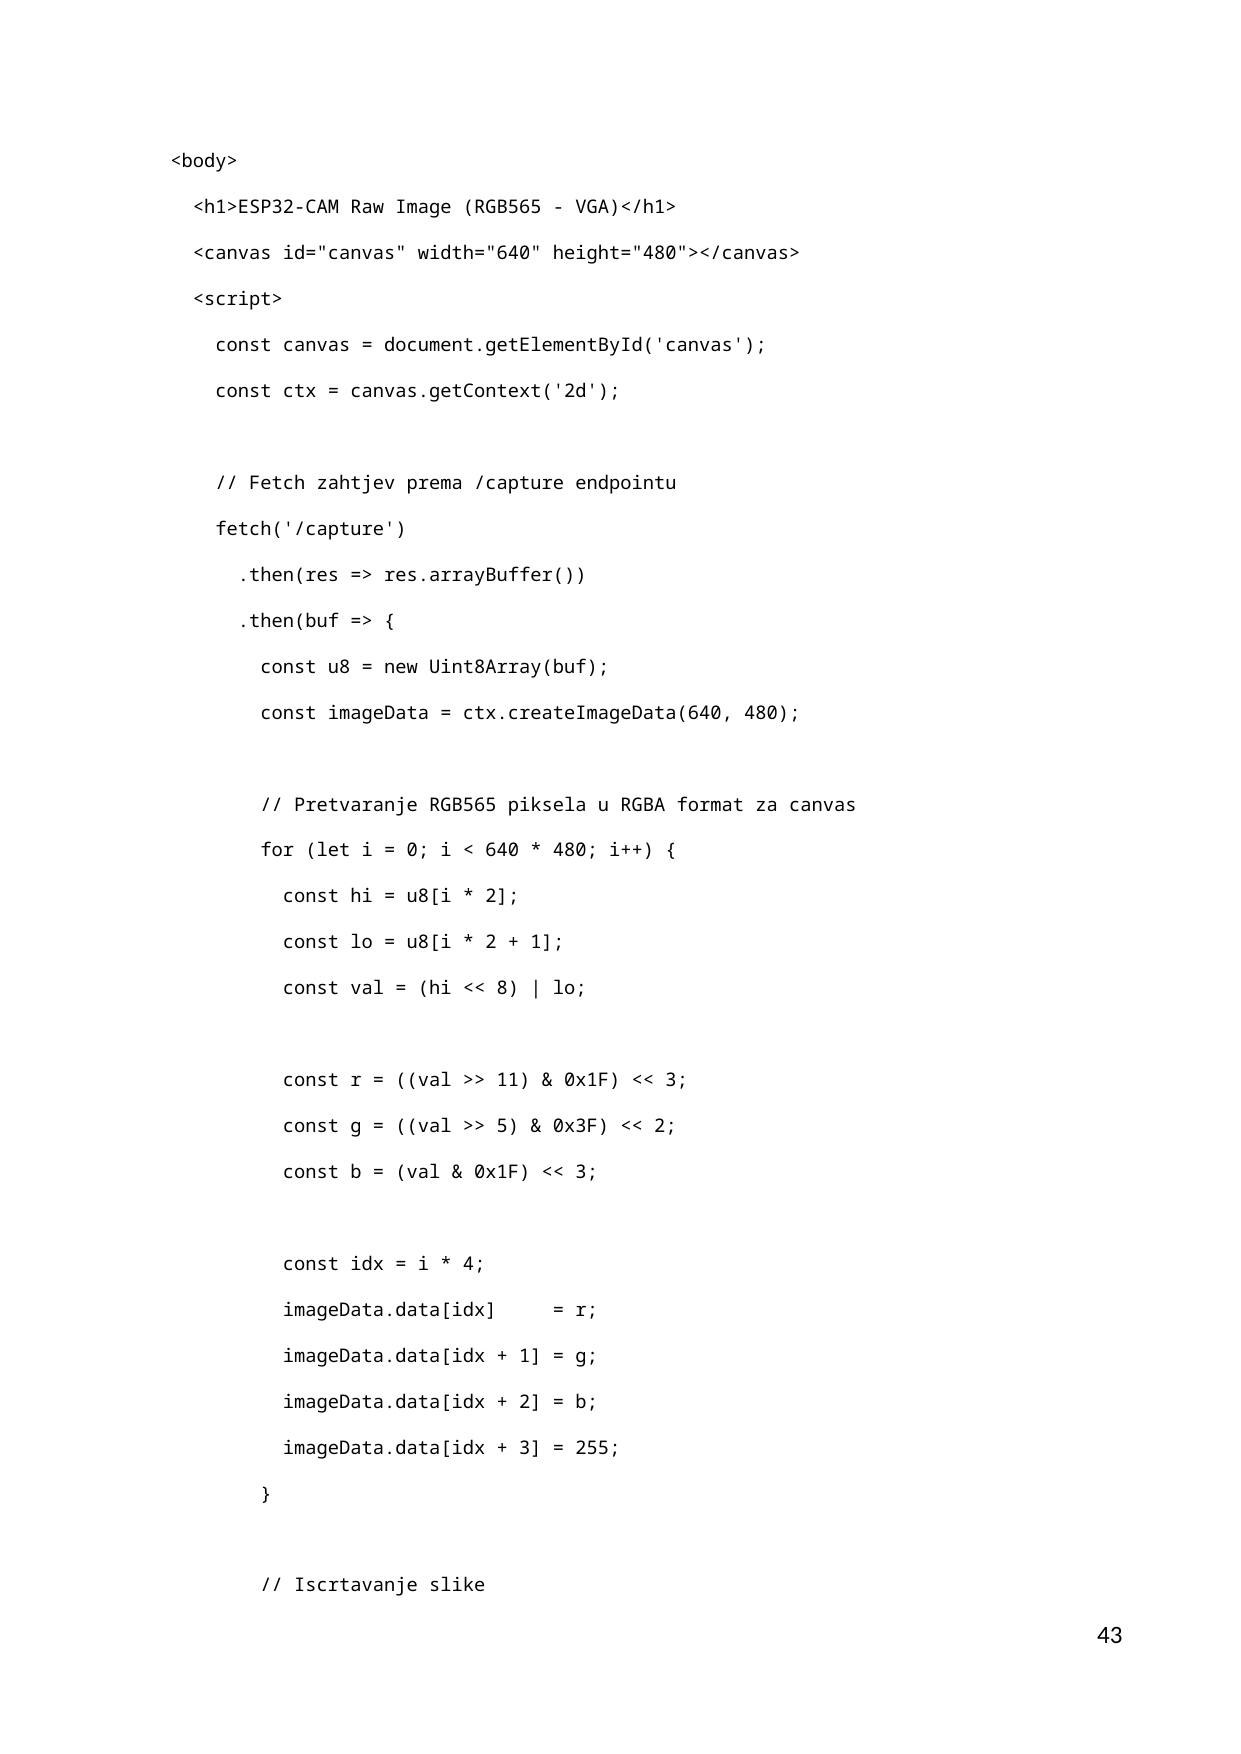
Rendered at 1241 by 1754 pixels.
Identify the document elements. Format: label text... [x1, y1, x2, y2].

text for (let i = 0; i < 640 * 480; i++) { [148, 837, 1122, 862]
text <script> [148, 286, 1122, 311]
text imageData.data[idx + 1] = g; [148, 1342, 1122, 1368]
text // Iscrtavanje slike [148, 1572, 1122, 1597]
text imageData.data[idx] = r; [148, 1296, 1122, 1322]
text .then(res => res.arrayBuffer()) [148, 561, 1122, 587]
text const canvas = document.getElementById('canvas'); [148, 331, 1122, 357]
text const hi = u8[i * 2]; [148, 883, 1122, 908]
text const r = ((val >> 11) & 0x1F) << 3; [148, 1066, 1122, 1092]
text .then(buf => { [148, 607, 1122, 633]
text <body> [148, 148, 1122, 173]
text imageData.data[idx + 2] = b; [148, 1388, 1122, 1413]
text imageData.data[idx + 3] = 255; [148, 1434, 1122, 1459]
text } [148, 1480, 1122, 1505]
text const g = ((val >> 5) & 0x3F) << 2; [148, 1112, 1122, 1138]
text fetch('/capture') [148, 515, 1122, 541]
text const b = (val & 0x1F) << 3; [148, 1158, 1122, 1184]
text const val = (hi << 8) | lo; [148, 974, 1122, 1000]
text const u8 = new Uint8Array(buf); [148, 653, 1122, 678]
text const lo = u8[i * 2 + 1]; [148, 929, 1122, 954]
text const idx = i * 4; [148, 1250, 1122, 1276]
text // Fetch zahtjev prema /capture endpointu [148, 469, 1122, 495]
text const ctx = canvas.getContext('2d'); [148, 377, 1122, 403]
text const imageData = ctx.createImageData(640, 480); [148, 699, 1122, 724]
text // Pretvaranje RGB565 piksela u RGBA format za canvas [148, 791, 1122, 816]
text <canvas id="canvas" width="640" height="480"></canvas> [148, 239, 1122, 265]
text <h1>ESP32-CAM Raw Image (RGB565 - VGA)</h1> [148, 194, 1122, 219]
